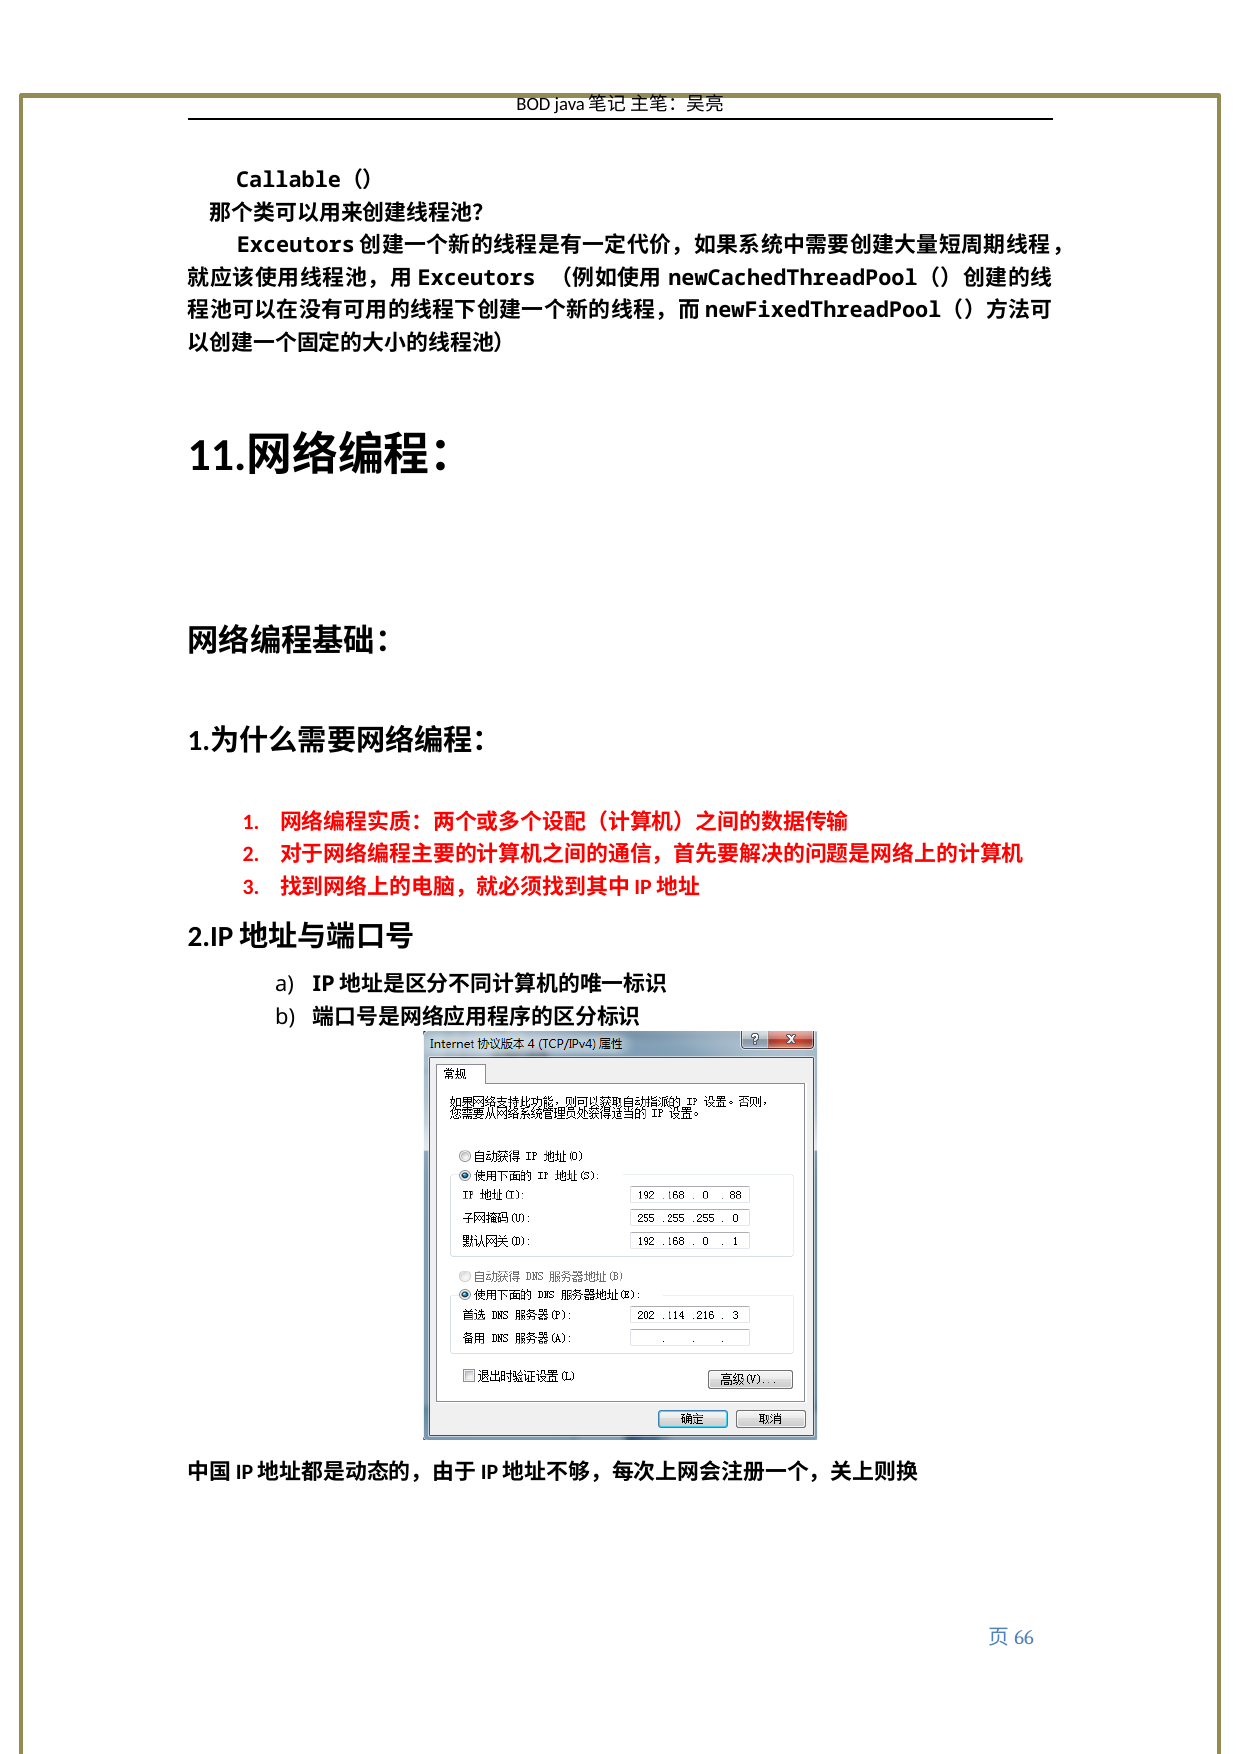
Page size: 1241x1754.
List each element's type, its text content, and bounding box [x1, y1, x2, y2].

list 网络编程实质：两个或多个设配（计算机）之间的数据传输 [242, 803, 1053, 836]
text 中国IP地址都是动态的，由于IP地址不够，每次上网会注册一个，关上则换 [187, 1453, 1053, 1486]
subtitle 11.网络编程： [187, 402, 1053, 499]
list 端口号是网络应用程序的区分标识 [275, 998, 1053, 1031]
list IP地址是区分不同计算机的唯一标识 [275, 966, 1053, 998]
subtitle 1.为什么需要网络编程： [187, 706, 1053, 771]
subtitle 网络编程基础： [187, 606, 1053, 671]
list 对于网络编程主要的计算机之间的通信，首先要解决的问题是网络上的计算机 [242, 836, 1053, 868]
subtitle 2.IP地址与端口号 [187, 901, 1053, 966]
text Exceutors创建一个新的线程是有一定代价，如果系统中需要创建大量短周期线程，就应该使用线程池，用Exceutors （例如使用 newCachedThreadPool（）创建的线程池可以在没有可用的线程下创建一个新的线程，而newFixedThreadPool（）方法可以创建一个固定的大小的线程池） [187, 227, 1053, 357]
list 找到网络上的电脑，就必须找到其中IP地址 [242, 868, 1053, 901]
text Callable（） [187, 162, 1053, 194]
text 那个类可以用来创建线程池？ [187, 194, 1053, 227]
picture [423, 1031, 818, 1440]
